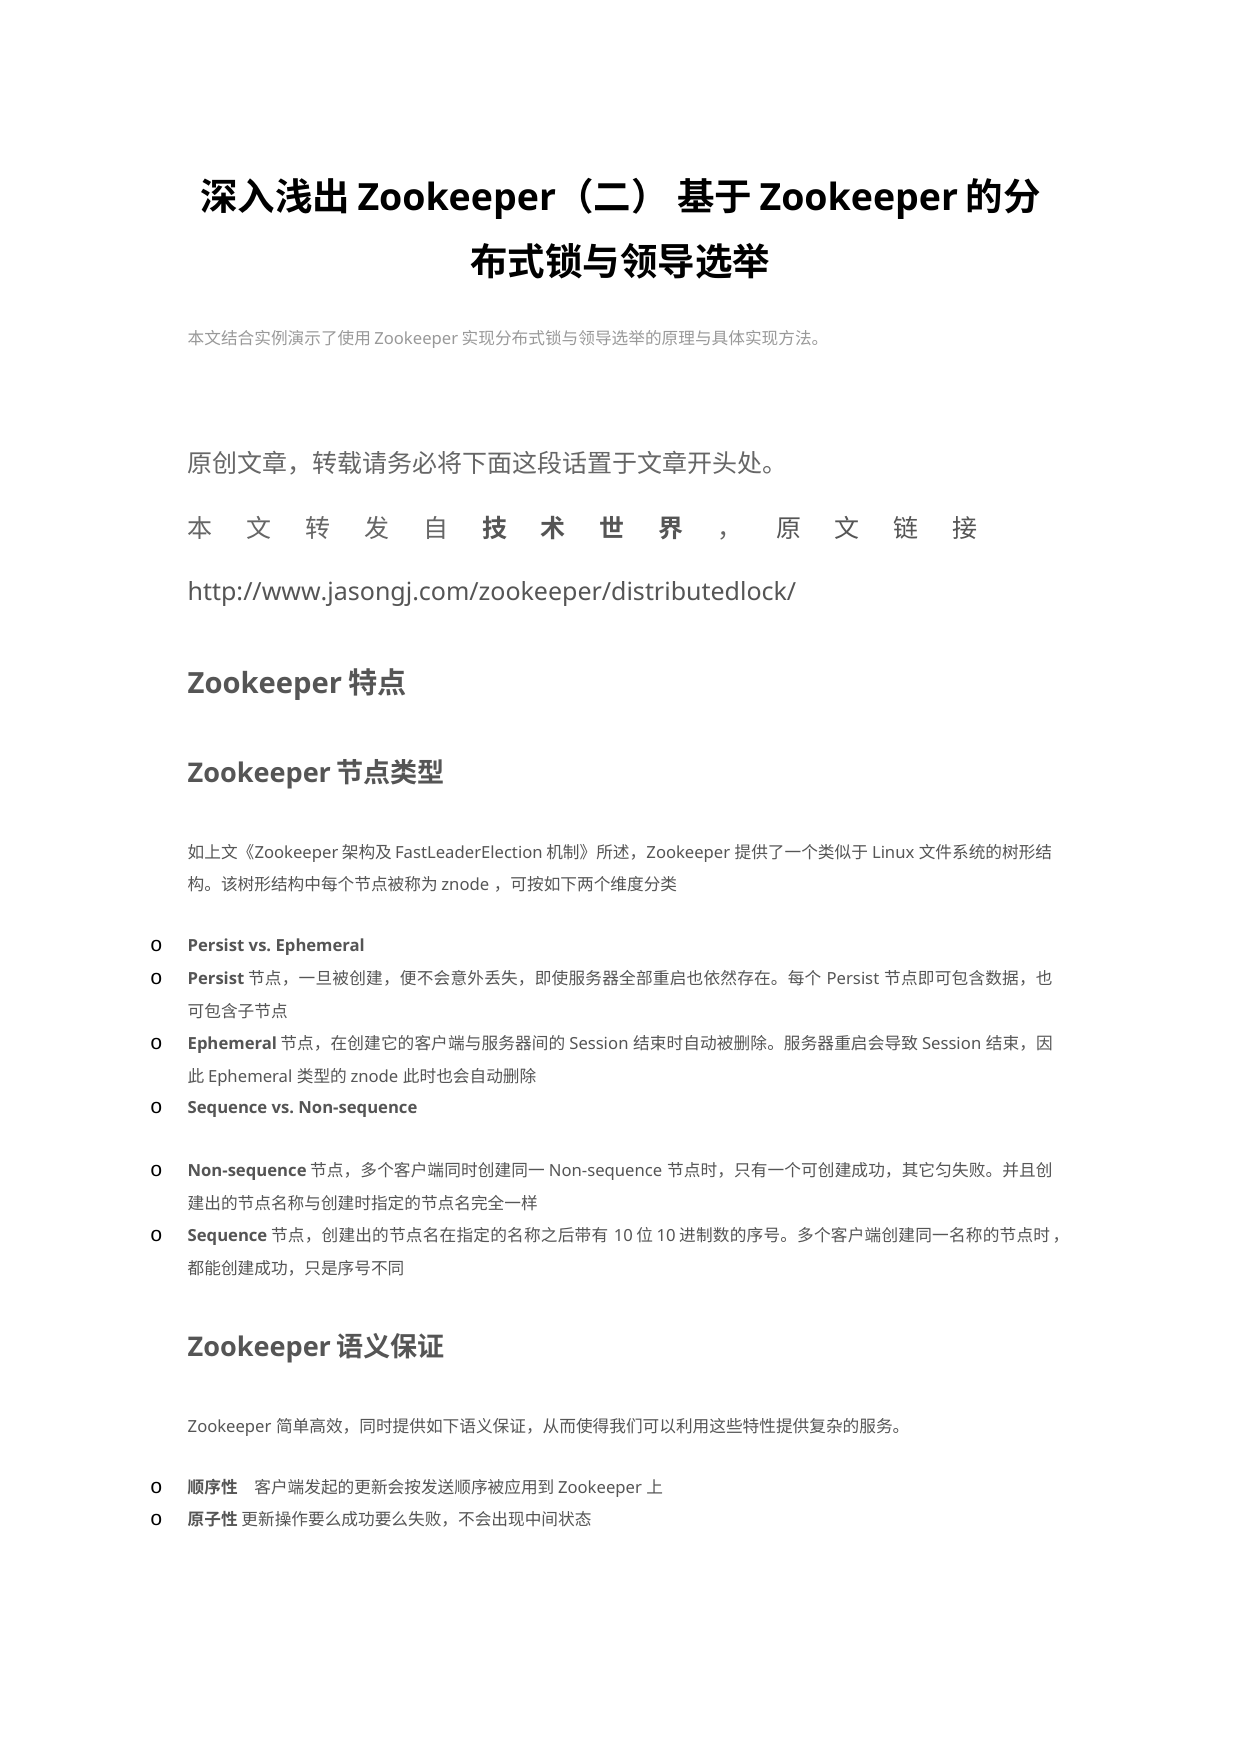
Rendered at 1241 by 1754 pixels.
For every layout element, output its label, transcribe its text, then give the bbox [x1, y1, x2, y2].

list Sequence vs. Non-sequence [150, 1092, 1053, 1124]
subtitle Zookeeper特点 [187, 649, 1053, 714]
list Persist节点，一旦被创建，便不会意外丢失，即使服务器全部重启也依然存在。每个 Persist 节点即可包含数据，也可包含子节点 [150, 962, 1053, 1027]
list 顺序性 客户端发起的更新会按发送顺序被应用到 Zookeeper 上 [150, 1470, 1053, 1503]
subtitle Zookeeper节点类型 [187, 739, 1053, 804]
list Non-sequence节点，多个客户端同时创建同一 Non-sequence 节点时，只有一个可创建成功，其它匀失败。并且创建出的节点名称与创建时指定的节点名完全一样 [150, 1153, 1053, 1218]
list Persist vs. Ephemeral [150, 929, 1053, 962]
subtitle Zookeeper语义保证 [187, 1312, 1053, 1377]
text 本文结合实例演示了使用Zookeeper实现分布式锁与领导选举的原理与具体实现方法。 [187, 321, 1053, 354]
list Sequence节点，创建出的节点名在指定的名称之后带有10位10进制数的序号。多个客户端创建同一名称的节点时，都能创建成功，只是序号不同 [150, 1218, 1053, 1283]
list 原子性 更新操作要么成功要么失败，不会出现中间状态 [150, 1503, 1053, 1535]
text 原创文章，转载请务必将下面这段话置于文章开头处。 本文转发自技术世界，原文链接 http://www.jasongj.com/zookeeper/distributedlock/ [187, 429, 978, 624]
text Zookeeper 简单高效，同时提供如下语义保证，从而使得我们可以利用这些特性提供复杂的服务。 [187, 1409, 1053, 1441]
list Ephemeral节点，在创建它的客户端与服务器间的 Session 结束时自动被删除。服务器重启会导致 Session 结束，因此 Ephemeral 类型的 znode 此时也会自动删除 [150, 1027, 1053, 1092]
text 如上文《Zookeeper架构及FastLeaderElection机制》所述，Zookeeper 提供了一个类似于 Linux 文件系统的树形结构。该树形结构中每个节点被称为 znode ，可按如下两个维度分类 [187, 835, 1053, 900]
subtitle 深入浅出Zookeeper（二） 基于Zookeeper的分布式锁与领导选举 [187, 162, 1053, 292]
